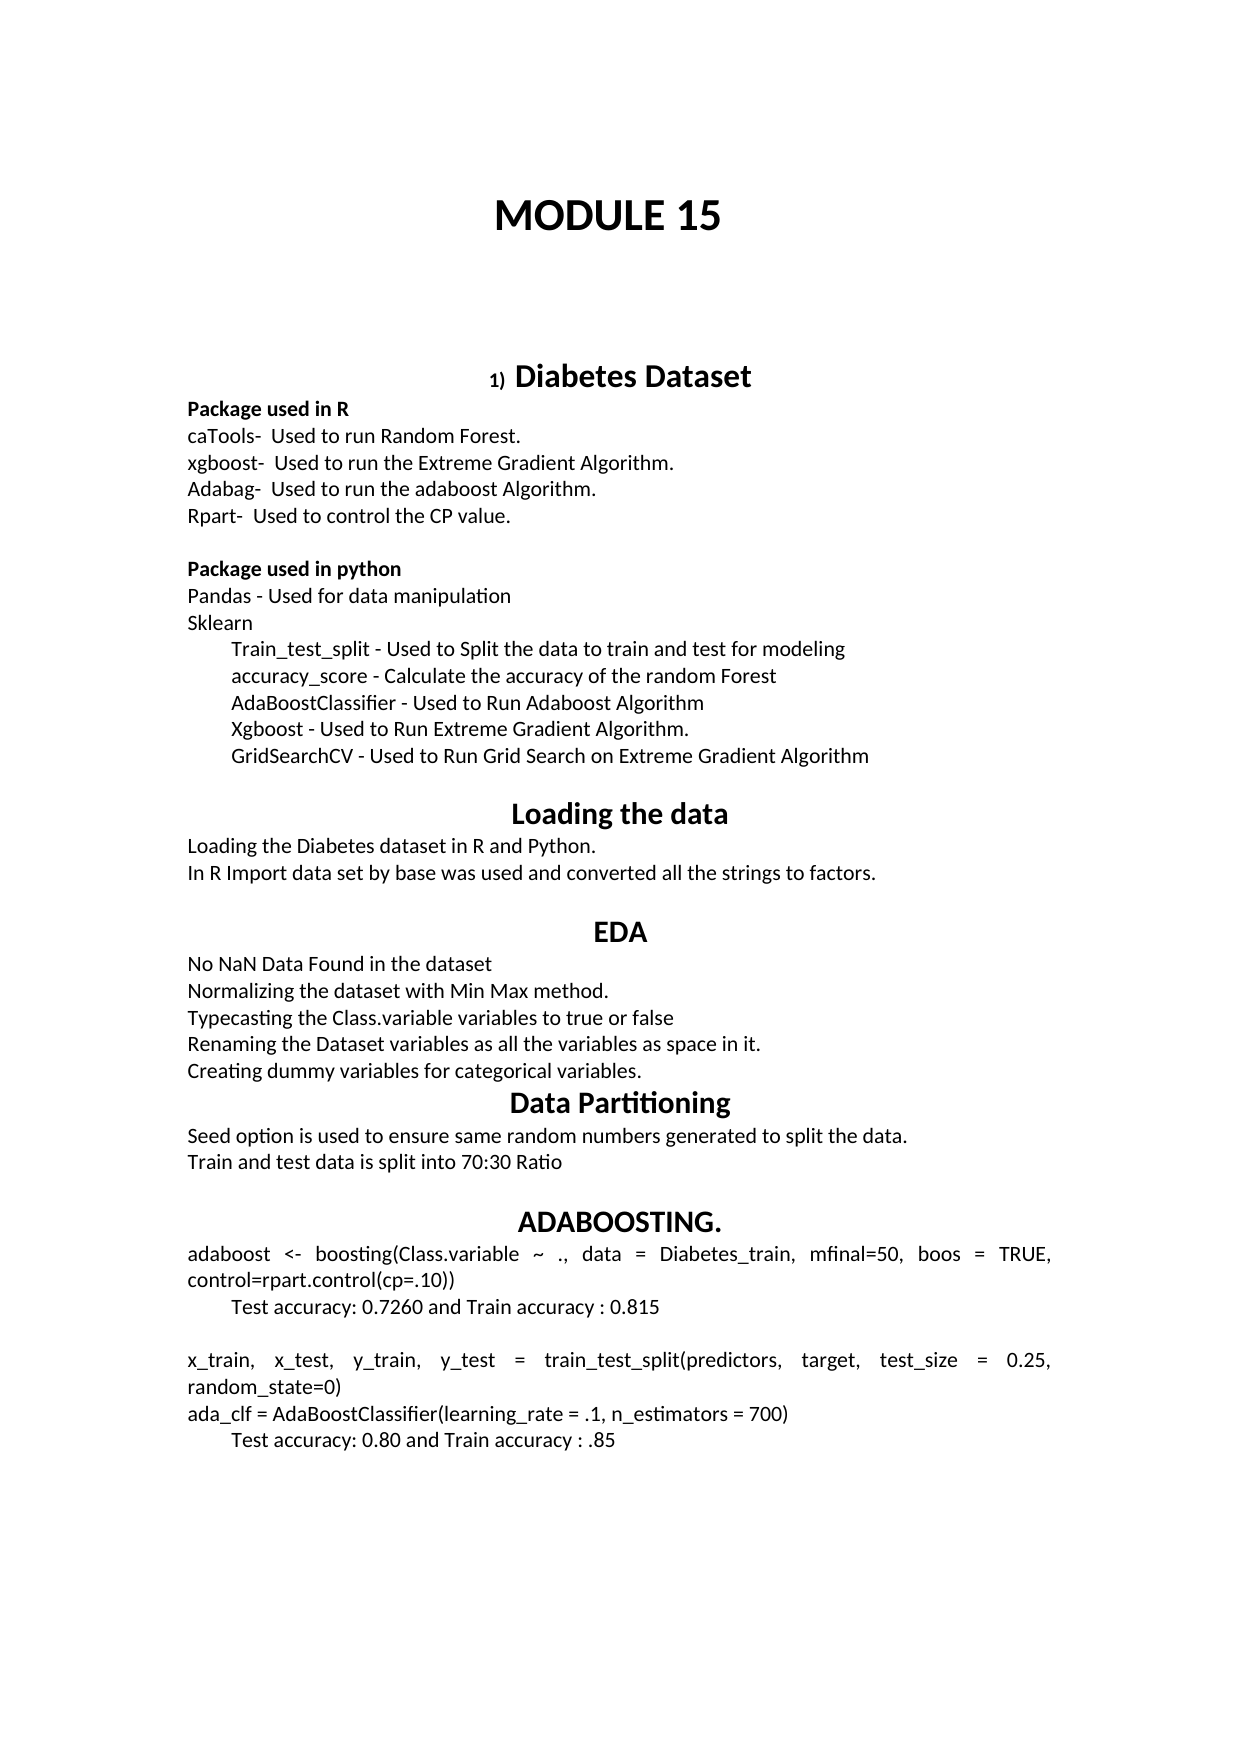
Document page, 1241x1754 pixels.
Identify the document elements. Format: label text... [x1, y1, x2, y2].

text Rpart- Used to control the CP value. [187, 502, 1053, 529]
text ADABOOSTING. [187, 1202, 1053, 1240]
text Package used in python [187, 555, 1053, 582]
text Adabag- Used to run the adaboost Algorithm. [187, 475, 1053, 502]
list In R Import data set by base was used and converted all the strings to factors. [187, 859, 1053, 886]
text adaboost <- boosting(Class.variable ~ ., data = Diabetes_train, mfinal=50, boos = TRUE, control=rpart.control(cp=.10)) [187, 1240, 1053, 1293]
text Normalizing the dataset with Min Max method. [187, 977, 1053, 1004]
text Pandas - Used for data manipulation [187, 582, 1053, 609]
text ada_clf = AdaBoostClassifier(learning_rate = .1, n_estimators = 700) [187, 1400, 1053, 1427]
text Data Partitioning [187, 1084, 1053, 1122]
text accuracy_score - Calculate the accuracy of the random Forest [187, 662, 1053, 689]
list Diabetes Dataset [187, 354, 1053, 395]
text Loading the data [187, 794, 1053, 832]
text Train and test data is split into 70:30 Ratio [187, 1148, 1053, 1175]
list Loading the Diabetes dataset in R and Python. [187, 832, 1053, 859]
text No NaN Data Found in the dataset [187, 950, 1053, 977]
text Train_test_split - Used to Split the data to train and test for modeling [187, 635, 1053, 662]
text x_train, x_test, y_train, y_test = train_test_split(predictors, target, test_size = 0.25, random_state=0) [187, 1347, 1053, 1400]
text Test accuracy: 0.7260 and Train accuracy : 0.815 [187, 1293, 1053, 1320]
text xgboost- Used to run the Extreme Gradient Algorithm. [187, 449, 1053, 475]
text Seed option is used to ensure same random numbers generated to split the data. [187, 1122, 1053, 1148]
text Package used in R [187, 395, 1053, 422]
text Xgboost - Used to Run Extreme Gradient Algorithm. [187, 715, 1053, 742]
text EDA [187, 912, 1053, 950]
text caTools- Used to run Random Forest. [187, 422, 1053, 449]
text Test accuracy: 0.80 and Train accuracy : .85 [187, 1427, 1053, 1453]
text GridSearchCV - Used to Run Grid Search on Extreme Gradient Algorithm [187, 742, 1053, 769]
text AdaBoostClassifier - Used to Run Adaboost Algorithm [187, 689, 1053, 715]
text Sklearn [187, 609, 1053, 635]
text Typecasting the Class.variable variables to true or false [187, 1004, 1053, 1030]
text Creating dummy variables for categorical variables. [187, 1057, 1053, 1084]
subtitle MODULE 15 [450, 185, 1053, 241]
text Renaming the Dataset variables as all the variables as space in it. [187, 1030, 1053, 1057]
